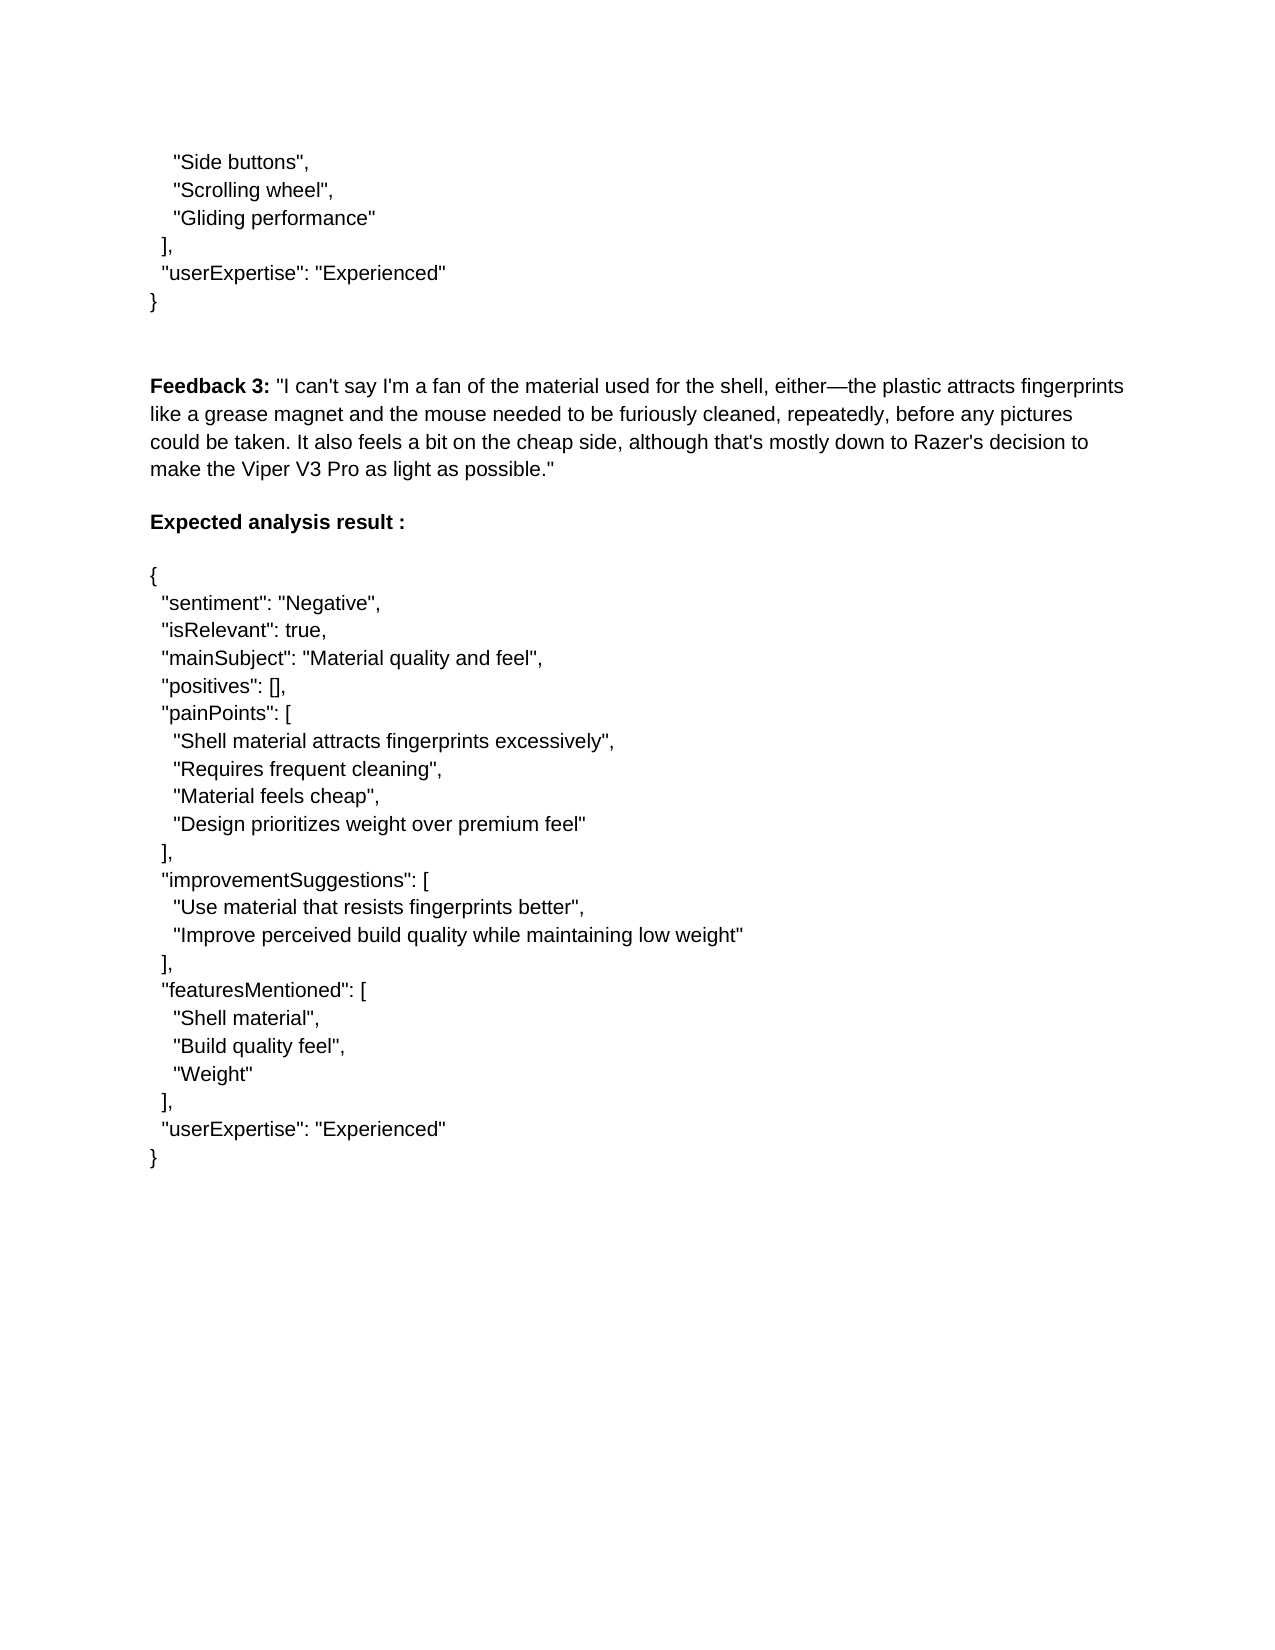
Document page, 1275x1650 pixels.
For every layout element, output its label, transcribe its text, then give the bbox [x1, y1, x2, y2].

text } [150, 1144, 1125, 1168]
text "Scrolling wheel", [150, 178, 1125, 202]
text "Shell material attracts fingerprints excessively", [150, 729, 1125, 753]
text } [150, 288, 1125, 312]
text "featuresMentioned": [ [150, 978, 1125, 1002]
text "isRelevant": true, [150, 618, 1125, 642]
text "Build quality feel", [150, 1034, 1125, 1058]
text "painPoints": [ [150, 701, 1125, 725]
text "Material feels cheap", [150, 784, 1125, 808]
text "Requires frequent cleaning", [150, 757, 1125, 781]
text "Weight" [150, 1061, 1125, 1085]
text ], [150, 951, 1125, 974]
text "userExpertise": "Experienced" [150, 261, 1125, 285]
text ], [150, 233, 1125, 257]
text "Side buttons", [150, 150, 1125, 174]
text "mainSubject": "Material quality and feel", [150, 646, 1125, 670]
text ], [150, 840, 1125, 864]
text "improvementSuggestions": [ [150, 867, 1125, 891]
text "Design prioritizes weight over premium feel" [150, 812, 1125, 836]
text "Improve perceived build quality while maintaining low weight" [150, 923, 1125, 947]
text { [150, 563, 1125, 587]
text "userExpertise": "Experienced" [150, 1117, 1125, 1141]
text Expected analysis result : [150, 510, 1125, 534]
text "Shell material", [150, 1006, 1125, 1030]
text Feedback 3: "I can't say I'm a fan of the material used for the shell, either—the plastic attracts fingerprints like a grease magnet and the mouse needed to be furiously cleaned, repeatedly, before any pictures could be taken. It also feels a bit on the cheap side, although that's mostly down to Razer's decision to make the Viper V3 Pro as light as possible." [150, 374, 1125, 481]
text "positives": [], [150, 673, 1125, 697]
text "Gliding performance" [150, 205, 1125, 229]
text ], [150, 1089, 1125, 1113]
text "Use material that resists fingerprints better", [150, 895, 1125, 919]
text "sentiment": "Negative", [150, 590, 1125, 614]
